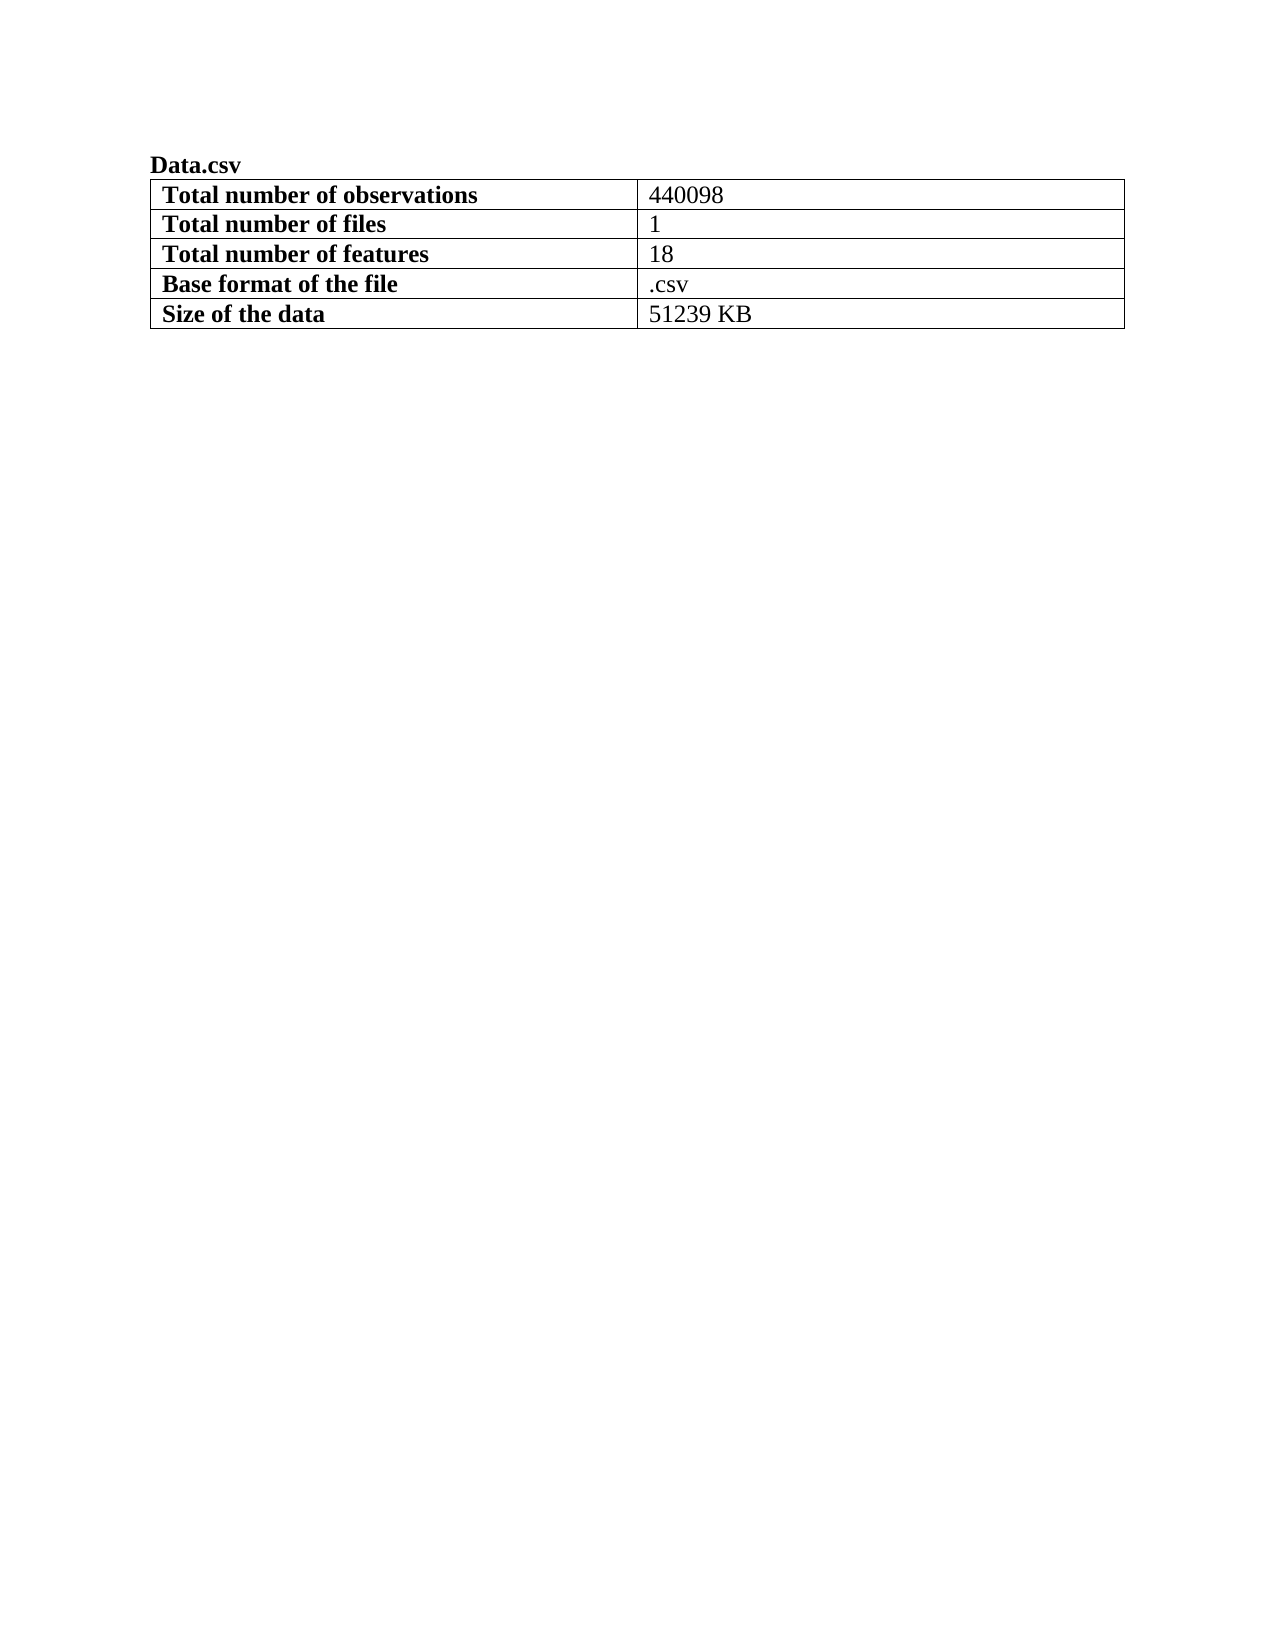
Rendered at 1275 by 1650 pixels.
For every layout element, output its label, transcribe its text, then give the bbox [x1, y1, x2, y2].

table_header 440098 [638, 180, 1124, 208]
table_cell .csv [638, 269, 1124, 298]
table_cell Size of the data [151, 299, 637, 328]
table_header Total number of observations [151, 180, 637, 208]
table_cell 51239 KB [638, 299, 1124, 328]
table_cell 18 [638, 239, 1124, 268]
table_cell Base format of the file [151, 269, 637, 298]
table_cell Total number of features [151, 239, 637, 268]
text Data.csv [150, 150, 1125, 179]
table_cell Total number of files [151, 210, 637, 238]
table_cell 1 [638, 210, 1124, 238]
